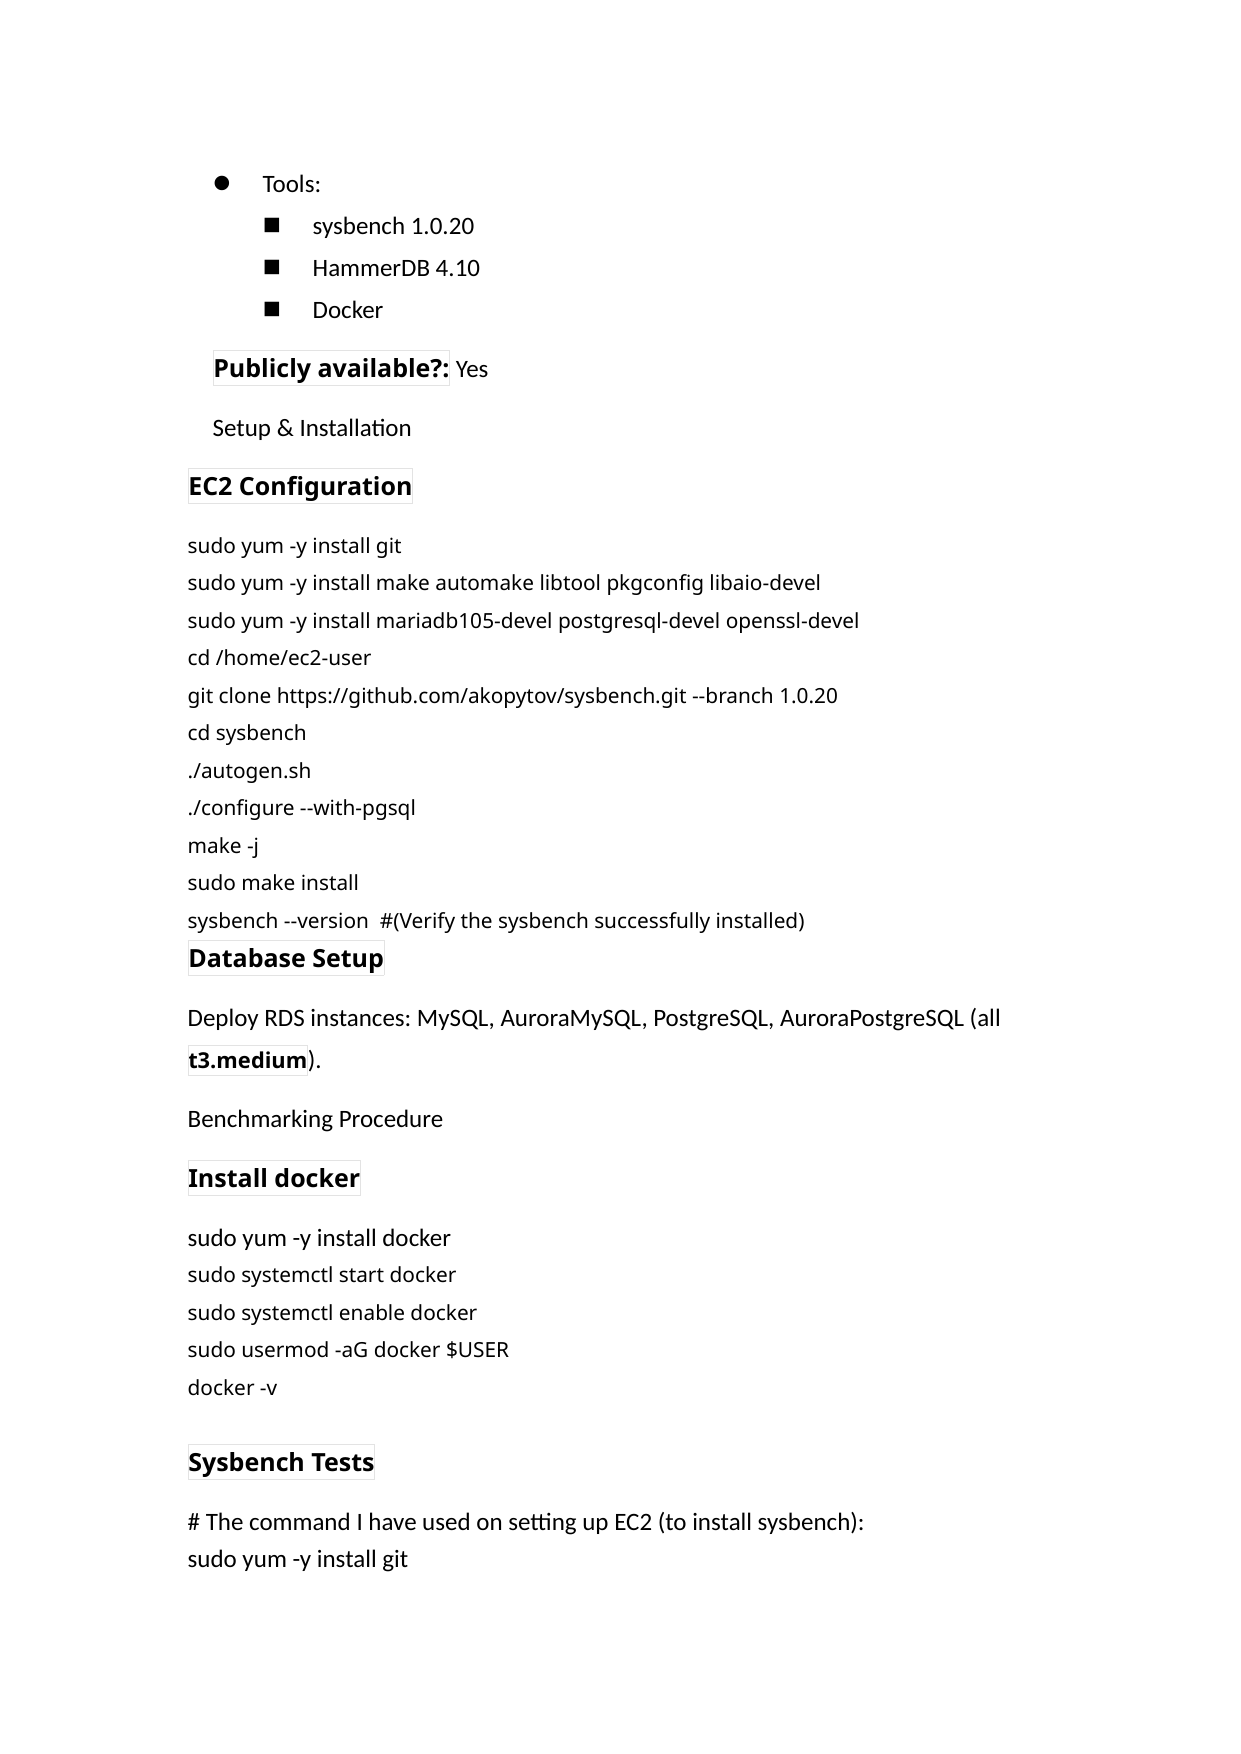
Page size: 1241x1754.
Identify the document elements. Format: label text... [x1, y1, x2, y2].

list Docker [262, 290, 1053, 328]
text sudo yum -y install make automake libtool pkgconfig libaio-devel [187, 564, 1053, 601]
text Benchmarking Procedure [187, 1100, 1053, 1138]
list Tools: [212, 164, 1053, 202]
text ./configure --with-pgsql [187, 789, 1053, 826]
text sudo make install [187, 864, 1053, 901]
text docker -v [187, 1368, 1053, 1406]
text Publicly available?: Yes [212, 349, 1053, 387]
text sudo yum -y install git [187, 526, 1053, 564]
text # The command I have used on setting up EC2 (to install sysbench): [187, 1503, 1053, 1540]
text cd sysbench [187, 714, 1053, 751]
text make -j [187, 826, 1053, 864]
text sudo systemctl start docker [187, 1256, 1053, 1293]
text sudo yum -y install git [187, 1540, 1053, 1578]
text sudo usermod -aG docker $USER [187, 1331, 1053, 1368]
text Database Setup [187, 939, 1053, 976]
text EC2 Configuration [187, 467, 1053, 504]
text Deploy RDS instances: MySQL, AuroraMySQL, PostgreSQL, AuroraPostgreSQL (all t3.medium). [187, 998, 1053, 1079]
text sudo yum -y install docker [187, 1218, 1053, 1256]
list HammerDB 4.10 [262, 248, 1053, 286]
text Setup & Installation [212, 408, 1053, 446]
text cd /home/ec2-user [187, 639, 1053, 676]
text ./autogen.sh [187, 751, 1053, 789]
text git clone https://github.com/akopytov/sysbench.git --branch 1.0.20 [187, 676, 1053, 714]
text sudo systemctl enable docker [187, 1293, 1053, 1331]
text Sysbench Tests [187, 1443, 1053, 1481]
list sysbench 1.0.20 [262, 206, 1053, 244]
text Install docker [187, 1159, 1053, 1196]
text sysbench --version #(Verify the sysbench successfully installed) [187, 901, 1053, 939]
text sudo yum -y install mariadb105-devel postgresql-devel openssl-devel [187, 601, 1053, 639]
